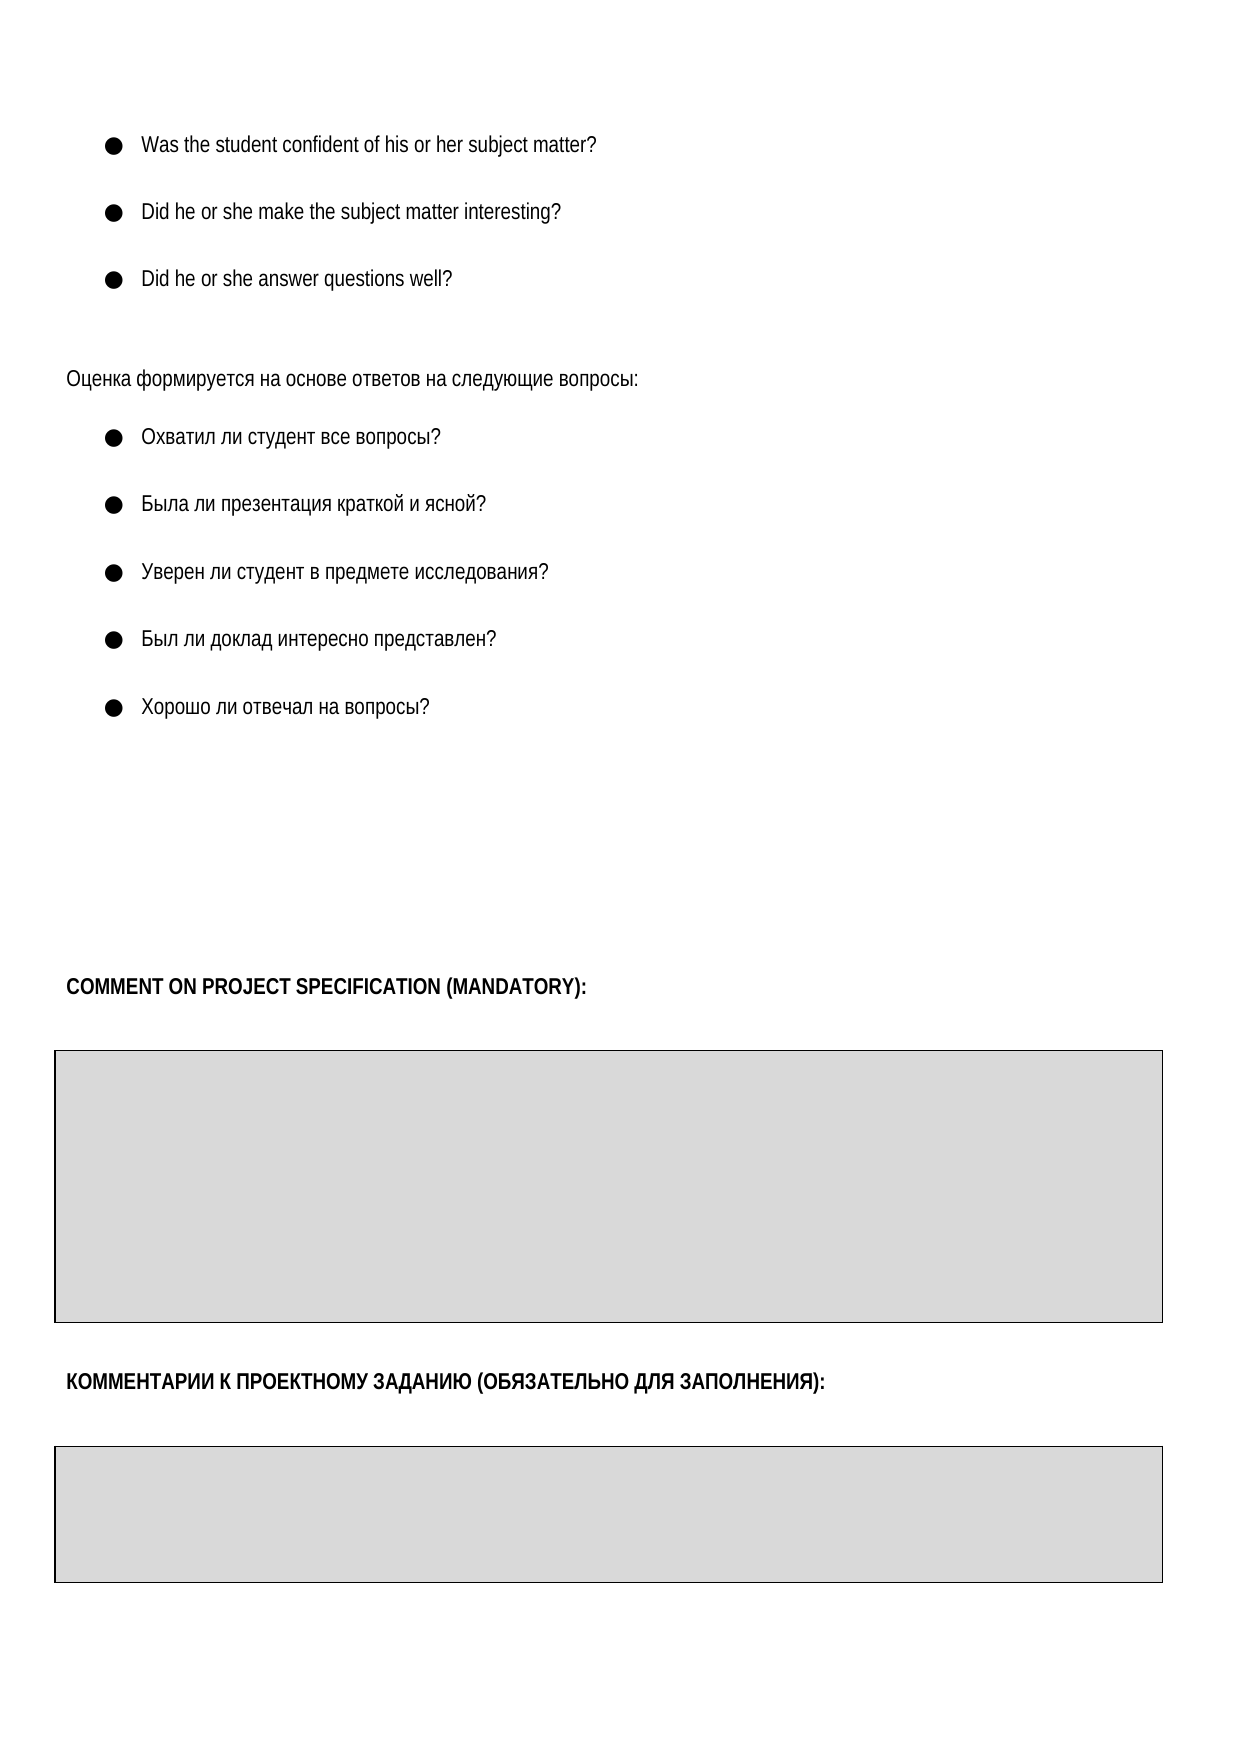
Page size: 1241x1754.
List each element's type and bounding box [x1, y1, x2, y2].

table_header [44, 118, 1189, 1583]
